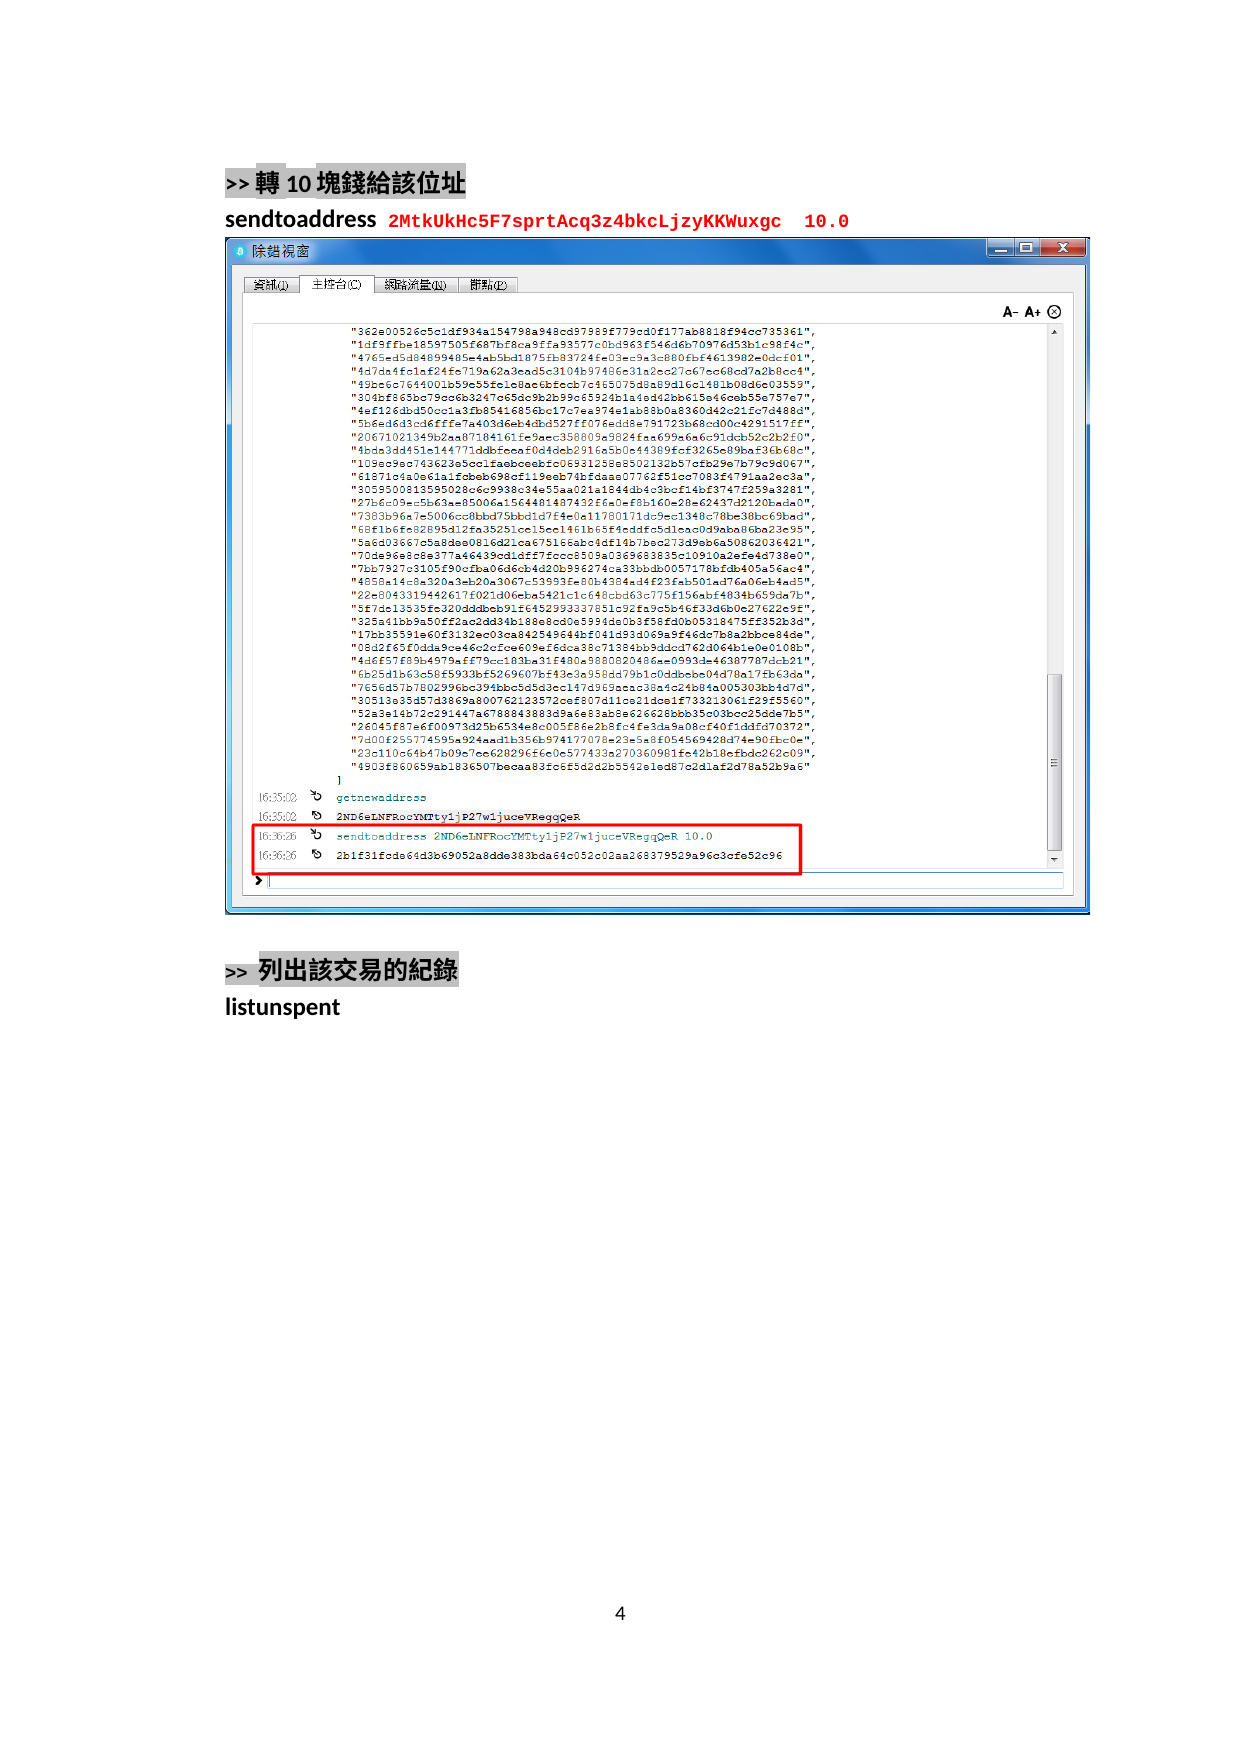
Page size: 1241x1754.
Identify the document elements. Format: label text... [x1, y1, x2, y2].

picture [225, 237, 1091, 915]
list >> 轉10塊錢給該位址 [225, 162, 1053, 200]
list >> 列出該交易的紀錄 [225, 950, 1053, 987]
list sendtoaddress 2MtkUkHc5F7sprtAcq3z4bkcLjzyKKWuxgc 10.0 [225, 200, 1053, 237]
list listunspent [225, 987, 1053, 1025]
